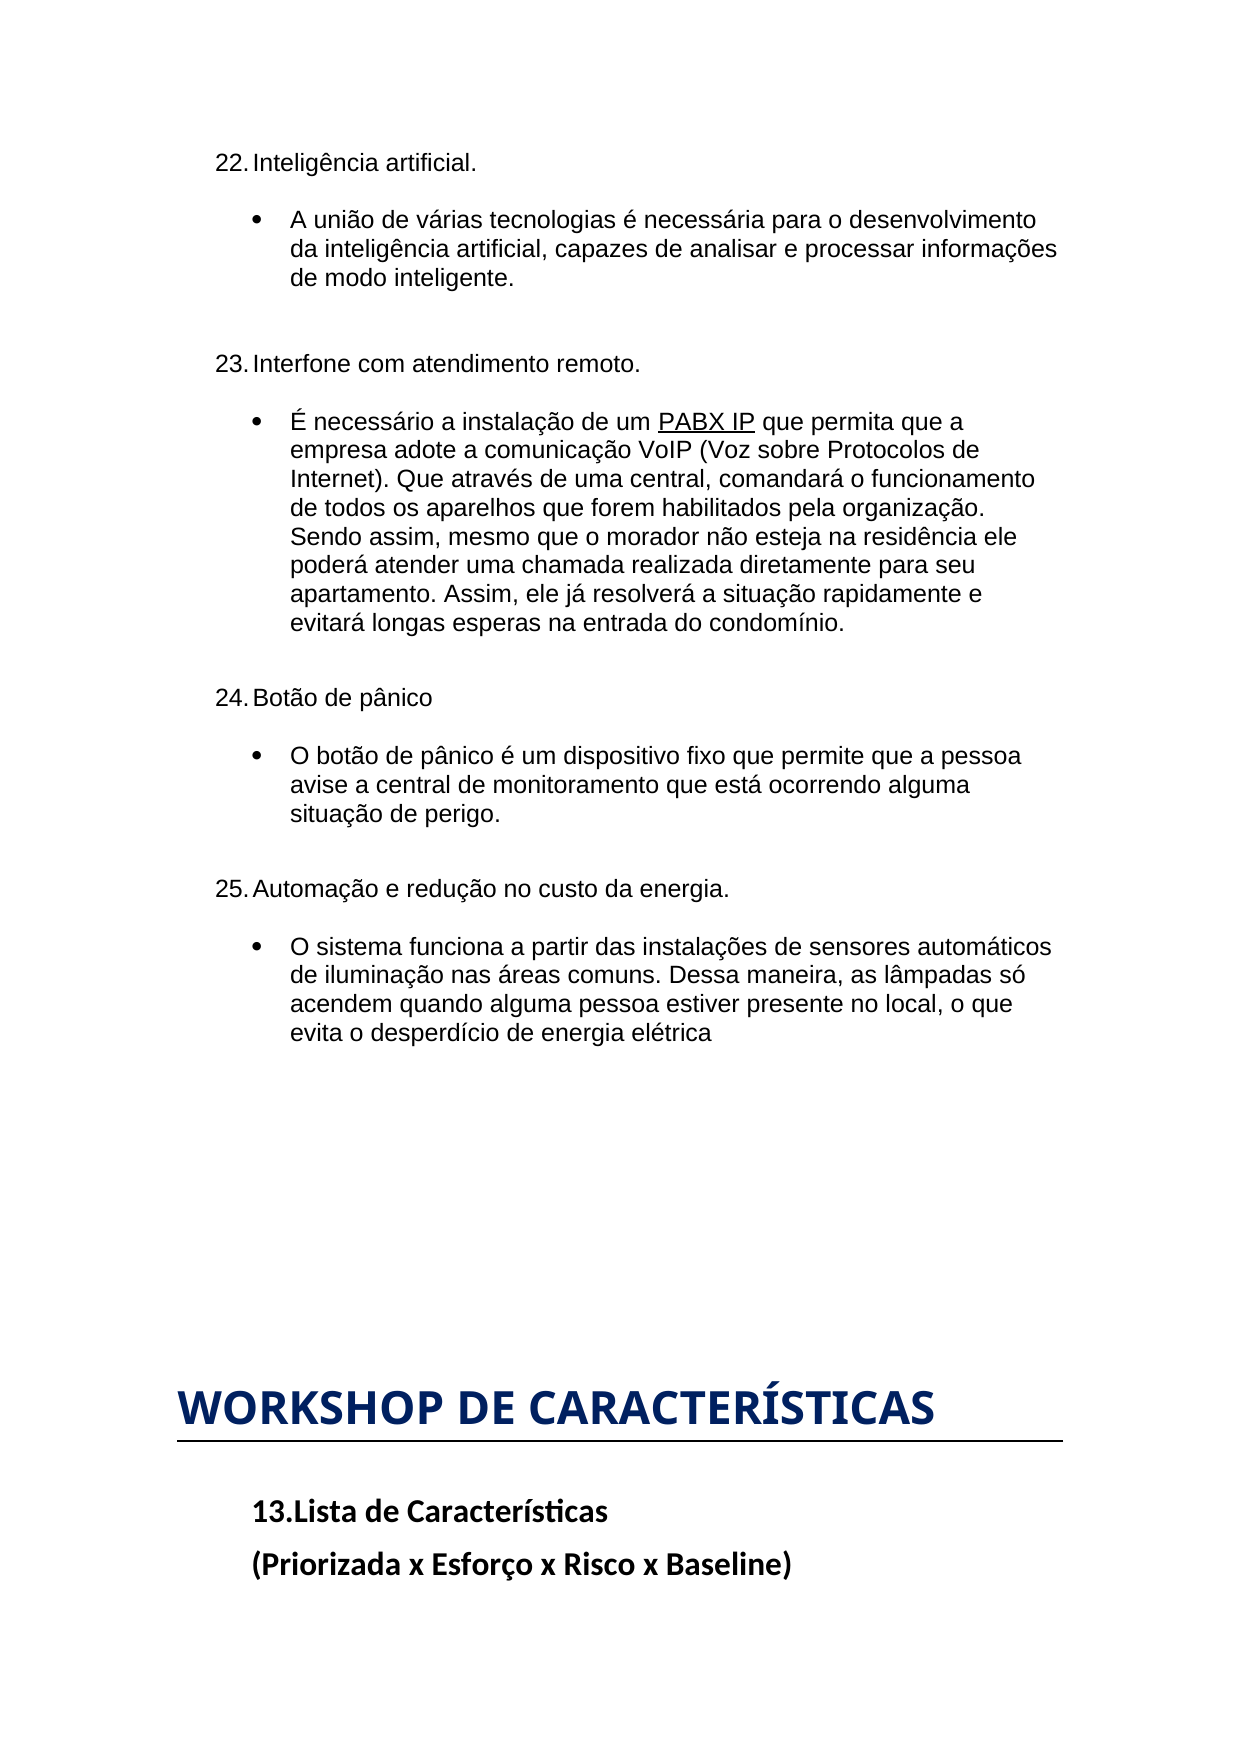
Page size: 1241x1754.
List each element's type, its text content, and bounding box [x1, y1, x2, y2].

text (Priorizada x Esforço x Risco x Baseline) [177, 1543, 1063, 1583]
list Inteligência artificial. [215, 148, 1063, 176]
list O sistema funciona a partir das instalações de sensores automáticos de iluminação nas áreas comuns. Dessa maneira, as lâmpadas só acendem quando alguma pessoa estiver presente no local, o que evita o desperdício de energia elétrica [252, 932, 1063, 1047]
list O botão de pânico é um dispositivo fixo que permite que a pessoa avise a central de monitoramento que está ocorrendo alguma situação de perigo. [252, 741, 1063, 827]
text WORKSHOP DE CARACTERÍSTICAS [177, 1376, 1063, 1440]
list Interfone com atendimento remoto. [215, 349, 1063, 378]
list É necessário a instalação de um PABX IP que permita que a empresa adote a comunicação VoIP (Voz sobre Protocolos de Internet). Que através de uma central, comandará o funcionamento de todos os aparelhos que forem habilitados pela organização. Sendo assim, mesmo que o morador não esteja na residência ele poderá atender uma chamada realizada diretamente para seu apartamento. Assim, ele já resolverá a situação rapidamente e evitará longas esperas na entrada do condomínio. [252, 406, 1063, 637]
list A união de várias tecnologias é necessária para o desenvolvimento da inteligência artificial, capazes de analisar e processar informações de modo inteligente. [252, 205, 1063, 291]
list Botão de pânico [215, 683, 1063, 712]
text 13.Lista de Características [177, 1489, 1063, 1530]
list Automação e redução no custo da energia. [215, 874, 1063, 903]
